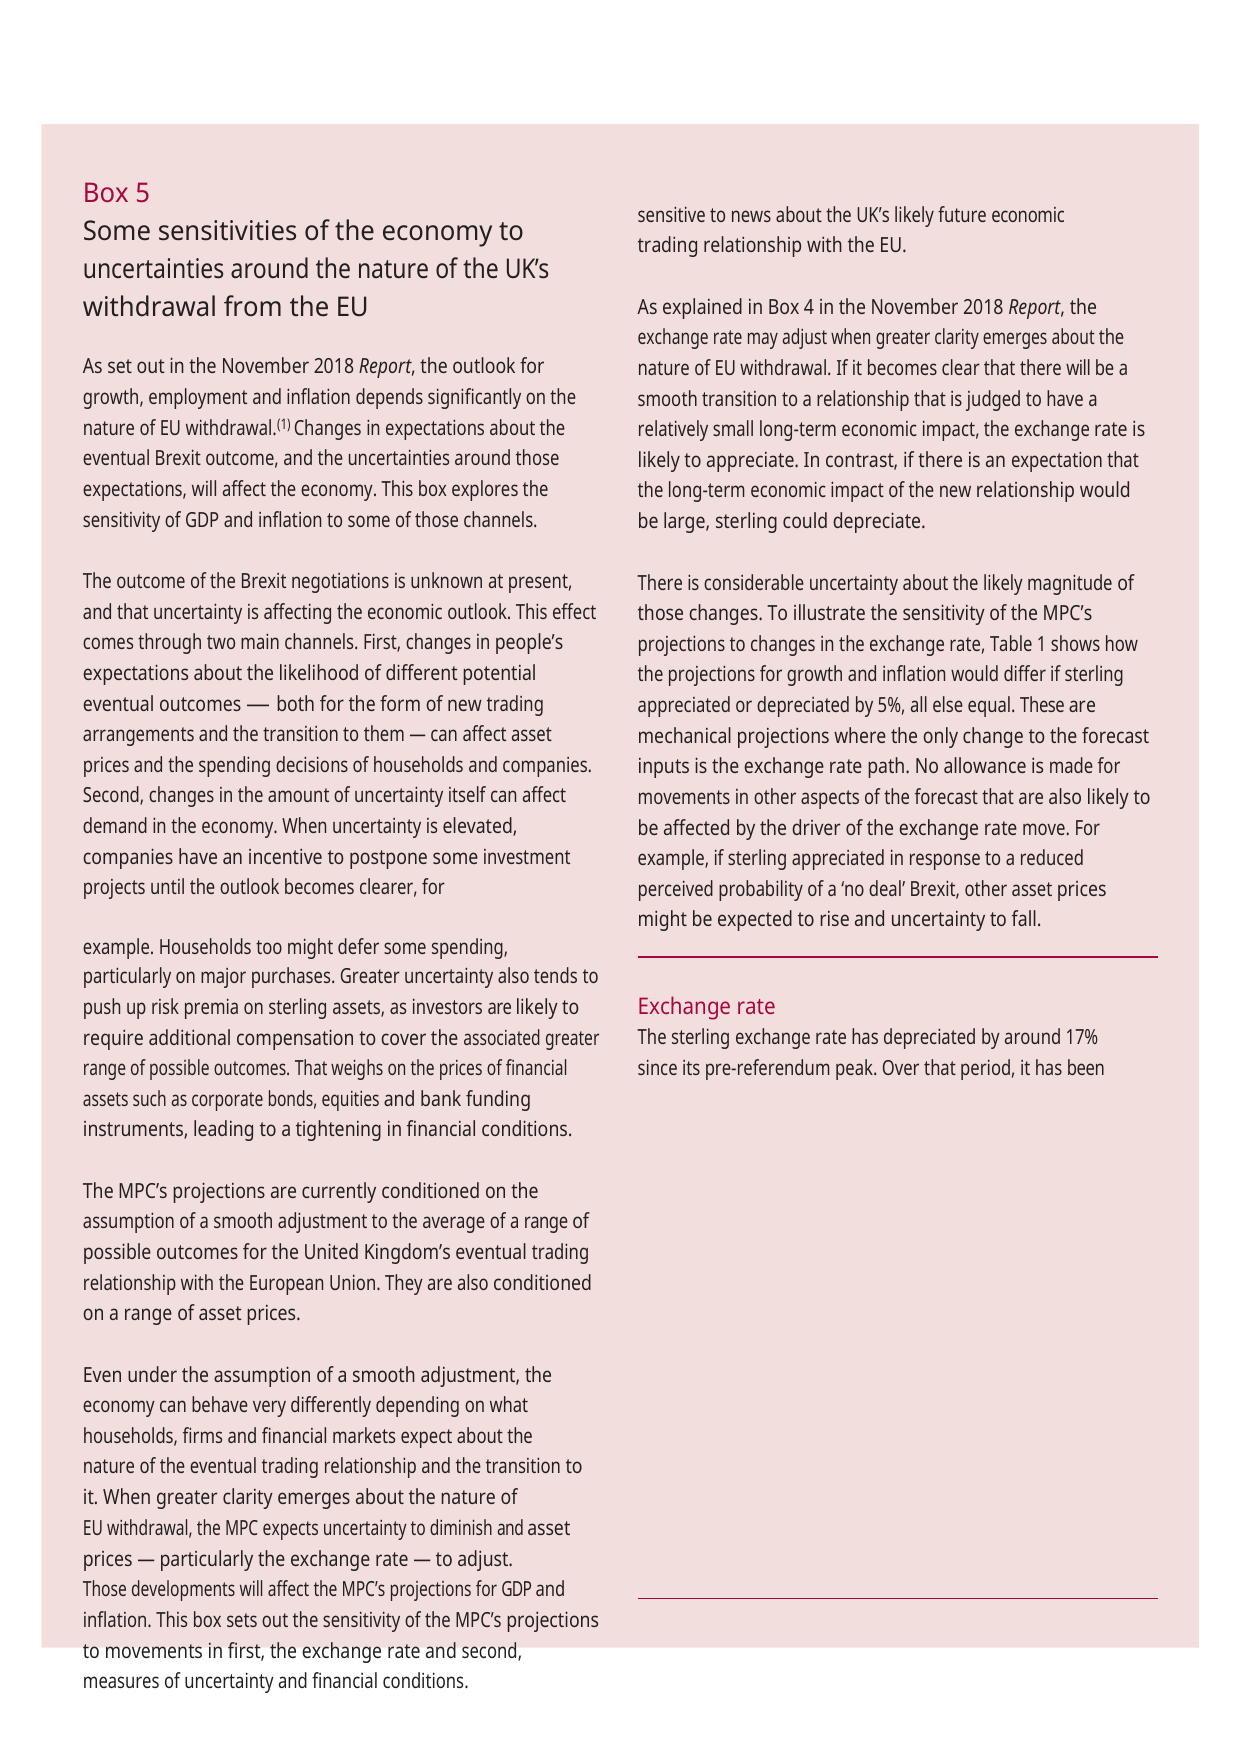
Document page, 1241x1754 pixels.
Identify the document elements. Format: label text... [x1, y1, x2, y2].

text There is considerable uncertainty about the likely magnitude of those changes. To illustrate the sensitivity of the MPC’s projections to changes in the exchange rate, Table 1 shows how the projections for growth and inflation would differ if sterling appreciated or depreciated by 5%, all else equal. These are mechanical projections where the only change to the forecast inputs is the exchange rate path. No allowance is made for movements in other aspects of the forecast that are also likely to be affected by the driver of the exchange rate move. For example, if sterling appreciated in response to a reduced perceived probability of a ‘no deal’ Brexit, other asset prices might be expected to rise and uncertainty to fall. [637, 568, 1157, 933]
text As set out in the November 2018 Report, the outlook for growth, employment and inflation depends significantly on the nature of EU withdrawal.(1) Changes in expectations about the eventual Brexit outcome, and the uncertainties around those expectations, will affect the economy. This box explores the sensitivity of GDP and inflation to some of those channels. [83, 352, 600, 533]
text Those developments will affect the MPC’s projections for GDP and inflation. This box sets out the sensitivity of the MPC’s projections to movements in first, the exchange rate and second, measures of uncertainty and financial conditions. [83, 1574, 602, 1695]
text example. Households too might defer some spending, [83, 935, 1169, 959]
text Even under the assumption of a smooth adjustment, the economy can behave very differently depending on what households, firms and financial markets expect about the nature of the eventual trading relationship and the transition to it. When greater clarity emerges about the nature of [83, 1360, 587, 1511]
text The sterling exchange rate has depreciated by around 17% since its pre-referendum peak. Over that period, it has been [637, 1022, 1141, 1082]
text particularly on major purchases. Greater uncertainty also tends to push up risk premia on sterling assets, as investors are likely to require additional compensation to cover the associated greater range of possible outcomes. That weighs on the prices of financial assets such as corporate bonds, equities and bank funding instruments, leading to a tightening in financial conditions. [83, 961, 602, 1143]
text sensitive to news about the UK’s likely future economic trading relationship with the EU. [637, 200, 1097, 259]
text As explained in Box 4 in the November 2018 Report, the exchange rate may adjust when greater clarity emerges about the nature of EU withdrawal. If it becomes clear that there will be a smooth transition to a relationship that is judged to have a relatively small long-term economic impact, the exchange rate is likely to appreciate. In contrast, if there is an expectation that the long-term economic impact of the new relationship would be large, sterling could depreciate. [637, 292, 1155, 535]
text The outcome of the Brexit negotiations is unknown at present, and that uncertainty is affecting the economic outlook. This effect comes through two main channels. First, changes in people’s expectations about the likelihood of different potential eventual outcomes — both for the form of new trading arrangements and the transition to them — can affect asset prices and the spending decisions of households and companies. Second, changes in the amount of uncertainty itself can affect demand in the economy. When uncertainty is elevated, companies have an incentive to postpone some investment projects until the outlook becomes clearer, for [83, 566, 600, 901]
subtitle Box 5 [83, 173, 603, 210]
subtitle Exchange rate [637, 990, 1169, 1021]
text Some sensitivities of the economy to uncertainties around the nature of the UK’s withdrawal from the EU [83, 211, 570, 324]
text EU withdrawal, the MPC expects uncertainty to diminish and asset prices — particularly the exchange rate — to adjust. [83, 1513, 602, 1572]
text The MPC’s projections are currently conditioned on the assumption of a smooth adjustment to the average of a range of possible outcomes for the United Kingdom’s eventual trading relationship with the European Union. They are also conditioned on a range of asset prices. [83, 1176, 595, 1327]
